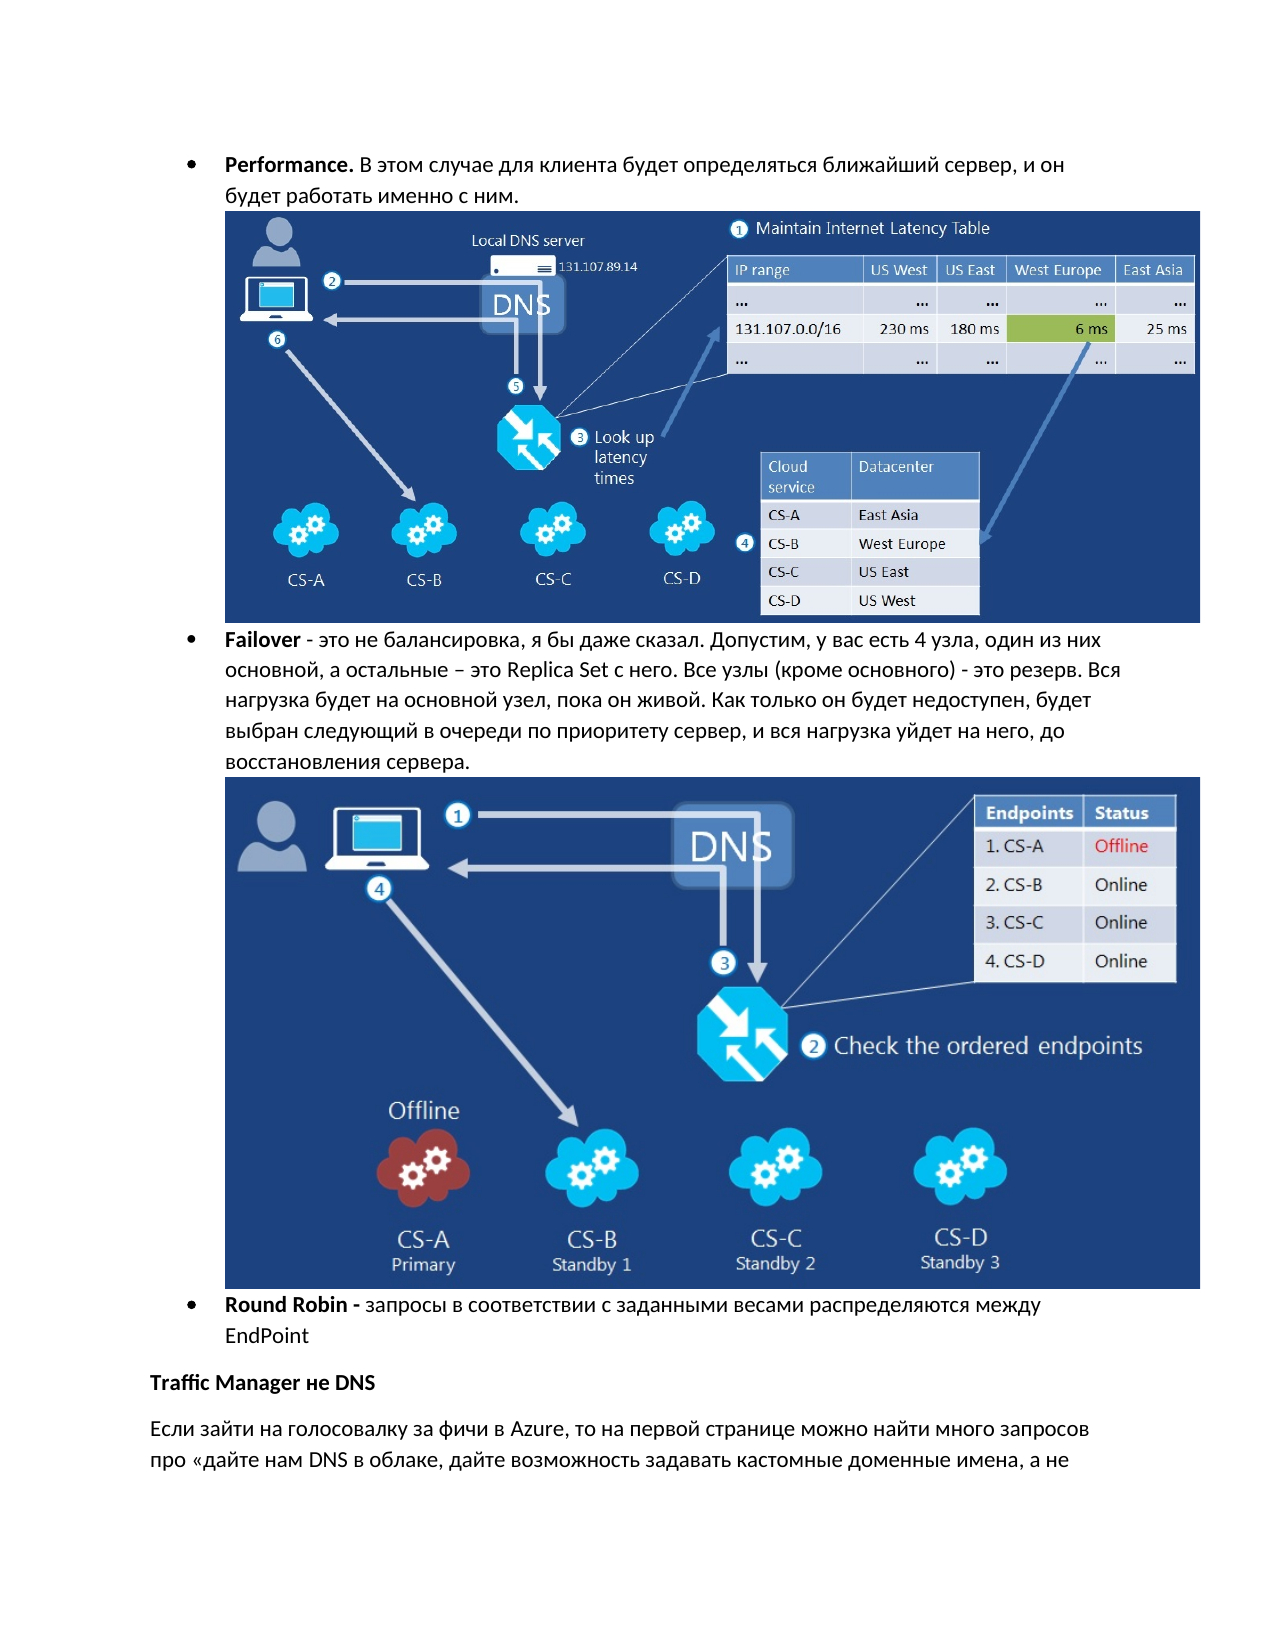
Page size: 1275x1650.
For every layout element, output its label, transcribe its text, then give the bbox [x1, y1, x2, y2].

picture [225, 777, 1200, 1289]
list Round Robin - запросы в соответствии с заданными весами распределяются между EndPoint [187, 1291, 1125, 1349]
picture [225, 211, 1200, 623]
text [150, 1414, 1125, 1473]
text Traffic Manager не DNS [150, 1368, 1125, 1396]
